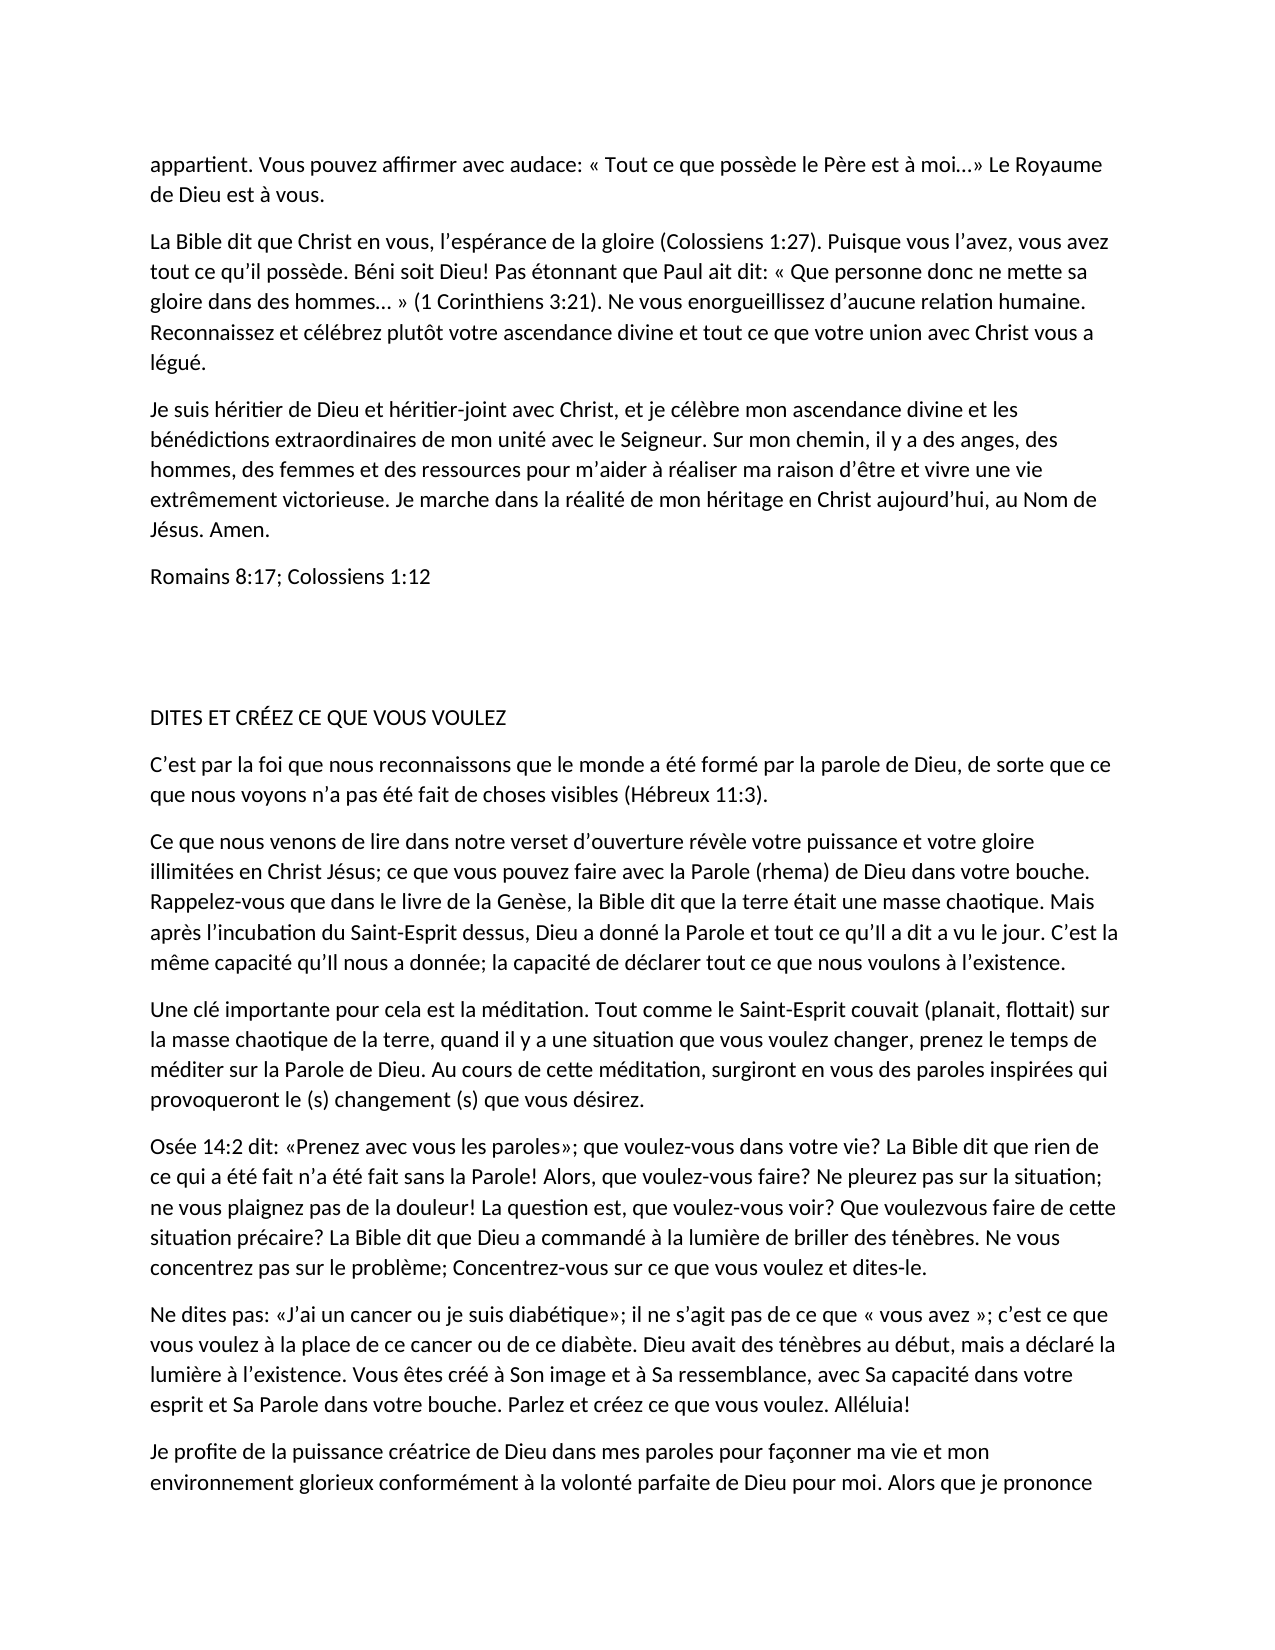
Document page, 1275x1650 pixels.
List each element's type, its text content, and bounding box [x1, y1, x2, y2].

text Une clé importante pour cela est la méditation. Tout comme le Saint-Esprit couvait (planait, flottait) sur la masse chaotique de la terre, quand il y a une situation que vous voulez changer, prenez le temps de méditer sur la Parole de Dieu. Au cours de cette méditation, surgiront en vous des paroles inspirées qui provoqueront le (s) changement (s) que vous désirez. [150, 995, 1125, 1113]
text DITES ET CRÉEZ CE QUE VOUS VOULEZ [150, 703, 1125, 731]
text Osée 14:2 dit: «Prenez avec vous les paroles»; que voulez-vous dans votre vie? La Bible dit que rien de ce qui a été fait n’a été fait sans la Parole! Alors, que voulez-vous faire? Ne pleurez pas sur la situation; ne vous plaignez pas de la douleur! La question est, que voulez-vous voir? Que voulezvous faire de cette situation précaire? La Bible dit que Dieu a commandé à la lumière de briller des ténèbres. Ne vous concentrez pas sur le problème; Concentrez-vous sur ce que vous voulez et dites-le. [150, 1132, 1125, 1281]
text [150, 150, 1125, 208]
text Je suis héritier de Dieu et héritier-joint avec Christ, et je célèbre mon ascendance divine et les bénédictions extraordinaires de mon unité avec le Seigneur. Sur mon chemin, il y a des anges, des hommes, des femmes et des ressources pour m’aider à réaliser ma raison d’être et vivre une vie extrêmement victorieuse. Je marche dans la réalité de mon héritage en Christ aujourd’hui, au Nom de Jésus. Amen. [150, 395, 1125, 544]
text Romains 8:17; Colossiens 1:12 [150, 562, 1125, 591]
text Ce que nous venons de lire dans notre verset d’ouverture révèle votre puissance et votre gloire illimitées en Christ Jésus; ce que vous pouvez faire avec la Parole (rhema) de Dieu dans votre bouche. Rappelez-vous que dans le livre de la Genèse, la Bible dit que la terre était une masse chaotique. Mais après l’incubation du Saint-Esprit dessus, Dieu a donné la Parole et tout ce qu’Il a dit a vu le jour. C’est la même capacité qu’Il nous a donnée; la capacité de déclarer tout ce que nous voulons à l’existence. [150, 827, 1125, 976]
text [150, 1437, 1125, 1496]
text La Bible dit que Christ en vous, l’espérance de la gloire (Colossiens 1:27). Puisque vous l’avez, vous avez tout ce qu’il possède. Béni soit Dieu! Pas étonnant que Paul ait dit: « Que personne donc ne mette sa gloire dans des hommes… » (1 Corinthiens 3:21). Ne vous enorgueillissez d’aucune relation humaine. Reconnaissez et célébrez plutôt votre ascendance divine et tout ce que votre union avec Christ vous a légué. [150, 227, 1125, 376]
text Ne dites pas: «J’ai un cancer ou je suis diabétique»; il ne s’agit pas de ce que « vous avez »; c’est ce que vous voulez à la place de ce cancer ou de ce diabète. Dieu avait des ténèbres au début, mais a déclaré la lumière à l’existence. Vous êtes créé à Son image et à Sa ressemblance, avec Sa capacité dans votre esprit et Sa Parole dans votre bouche. Parlez et créez ce que vous voulez. Alléluia! [150, 1300, 1125, 1419]
text C’est par la foi que nous reconnaissons que le monde a été formé par la parole de Dieu, de sorte que ce que nous voyons n’a pas été fait de choses visibles (Hébreux 11:3). [150, 750, 1125, 808]
